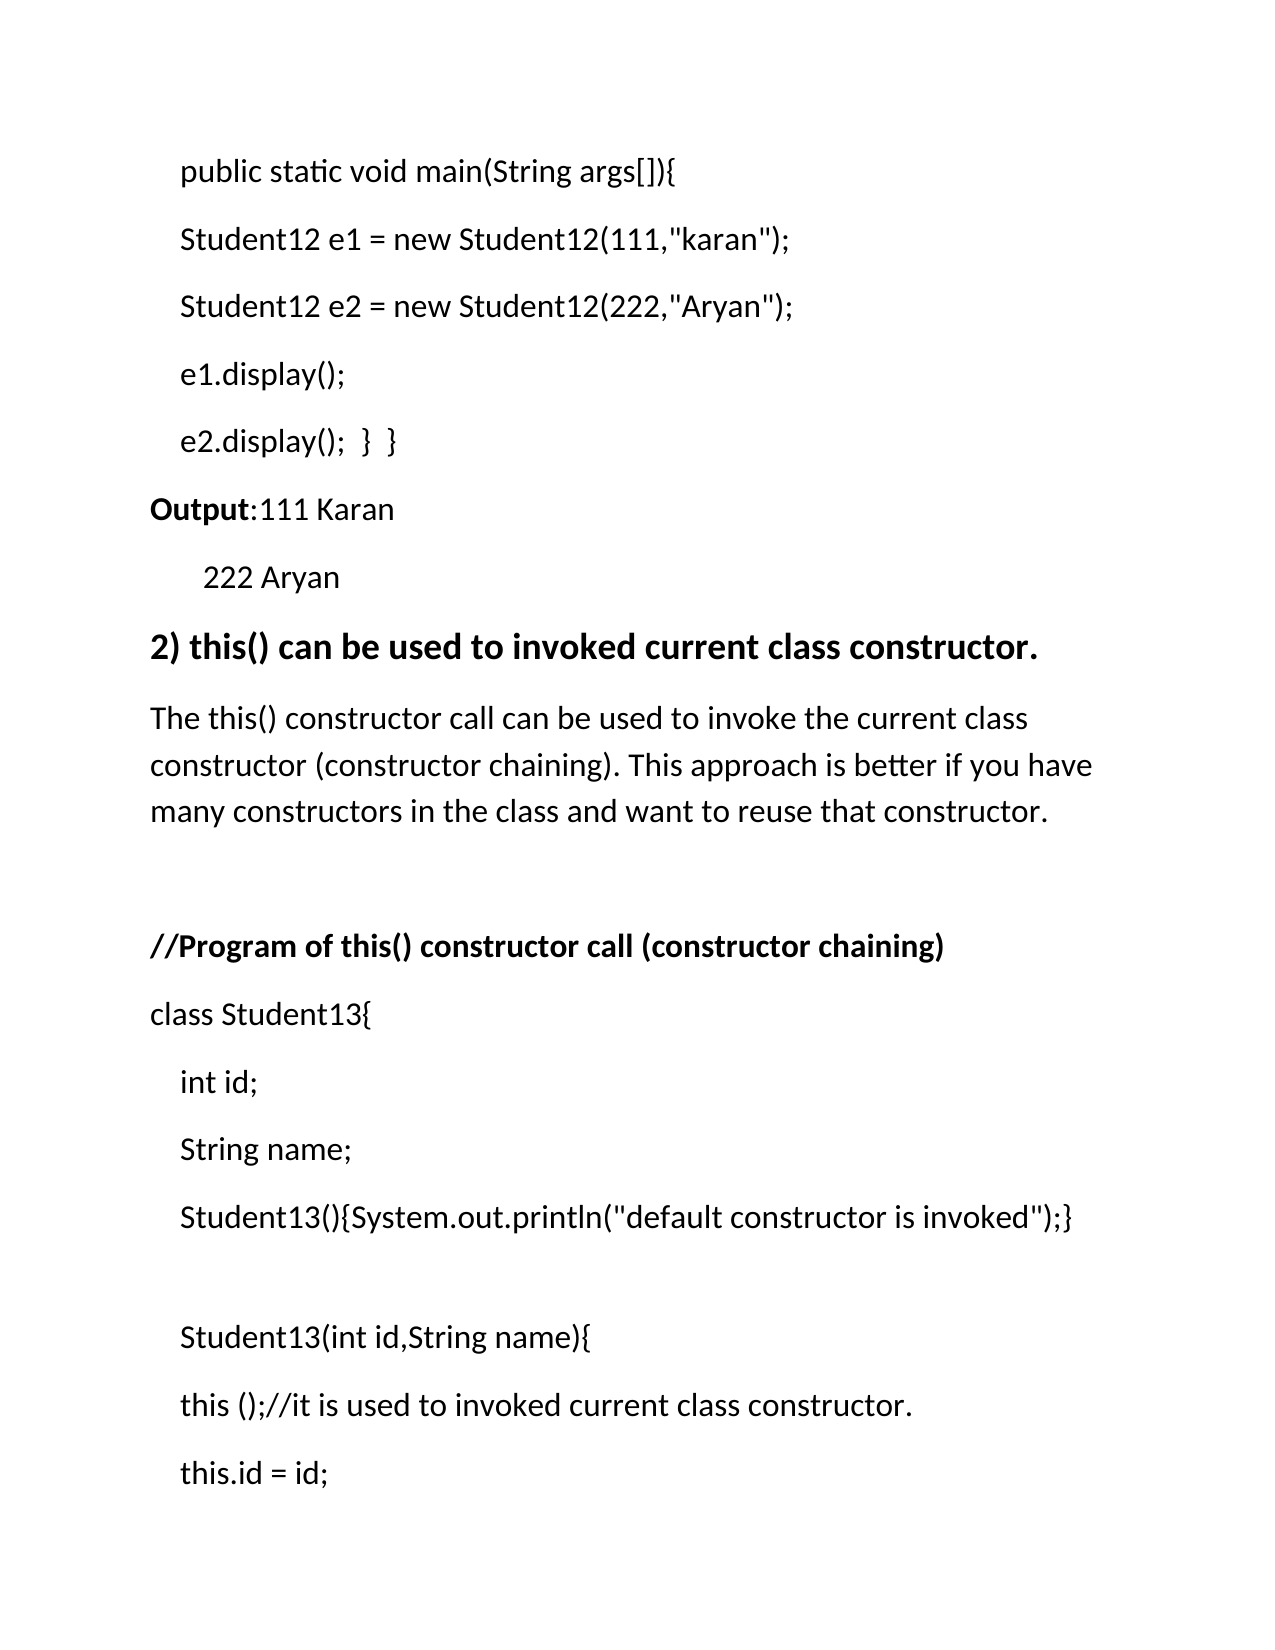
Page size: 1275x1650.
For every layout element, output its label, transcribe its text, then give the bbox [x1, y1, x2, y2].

text Student12 e1 = new Student12(111,"karan"); [150, 218, 1125, 258]
text //Program of this() constructor call (constructor chaining) [150, 926, 1125, 966]
text The this() constructor call can be used to invoke the current class constructor (constructor chaining). This approach is better if you have many constructors in the class and want to reuse that constructor. [150, 697, 1125, 831]
text Output:111 Karan [150, 488, 1125, 529]
text String name; [150, 1128, 1125, 1169]
text this ();//it is used to invoked current class constructor. [150, 1384, 1125, 1425]
text Student13(int id,String name){ [150, 1317, 1125, 1357]
text class Student13{ [150, 993, 1125, 1034]
text Student13(){System.out.println("default constructor is invoked");} [150, 1196, 1125, 1237]
text e2.display(); } } [150, 420, 1125, 461]
text e1.display(); [150, 353, 1125, 393]
text int id; [150, 1061, 1125, 1101]
text public static void main(String args[]){ [150, 150, 1125, 191]
text this.id = id; [150, 1452, 1125, 1492]
text 2) this() can be used to invoked current class constructor. [150, 623, 1125, 669]
text 222 Aryan [150, 556, 1125, 596]
text Student12 e2 = new Student12(222,"Aryan"); [150, 285, 1125, 326]
